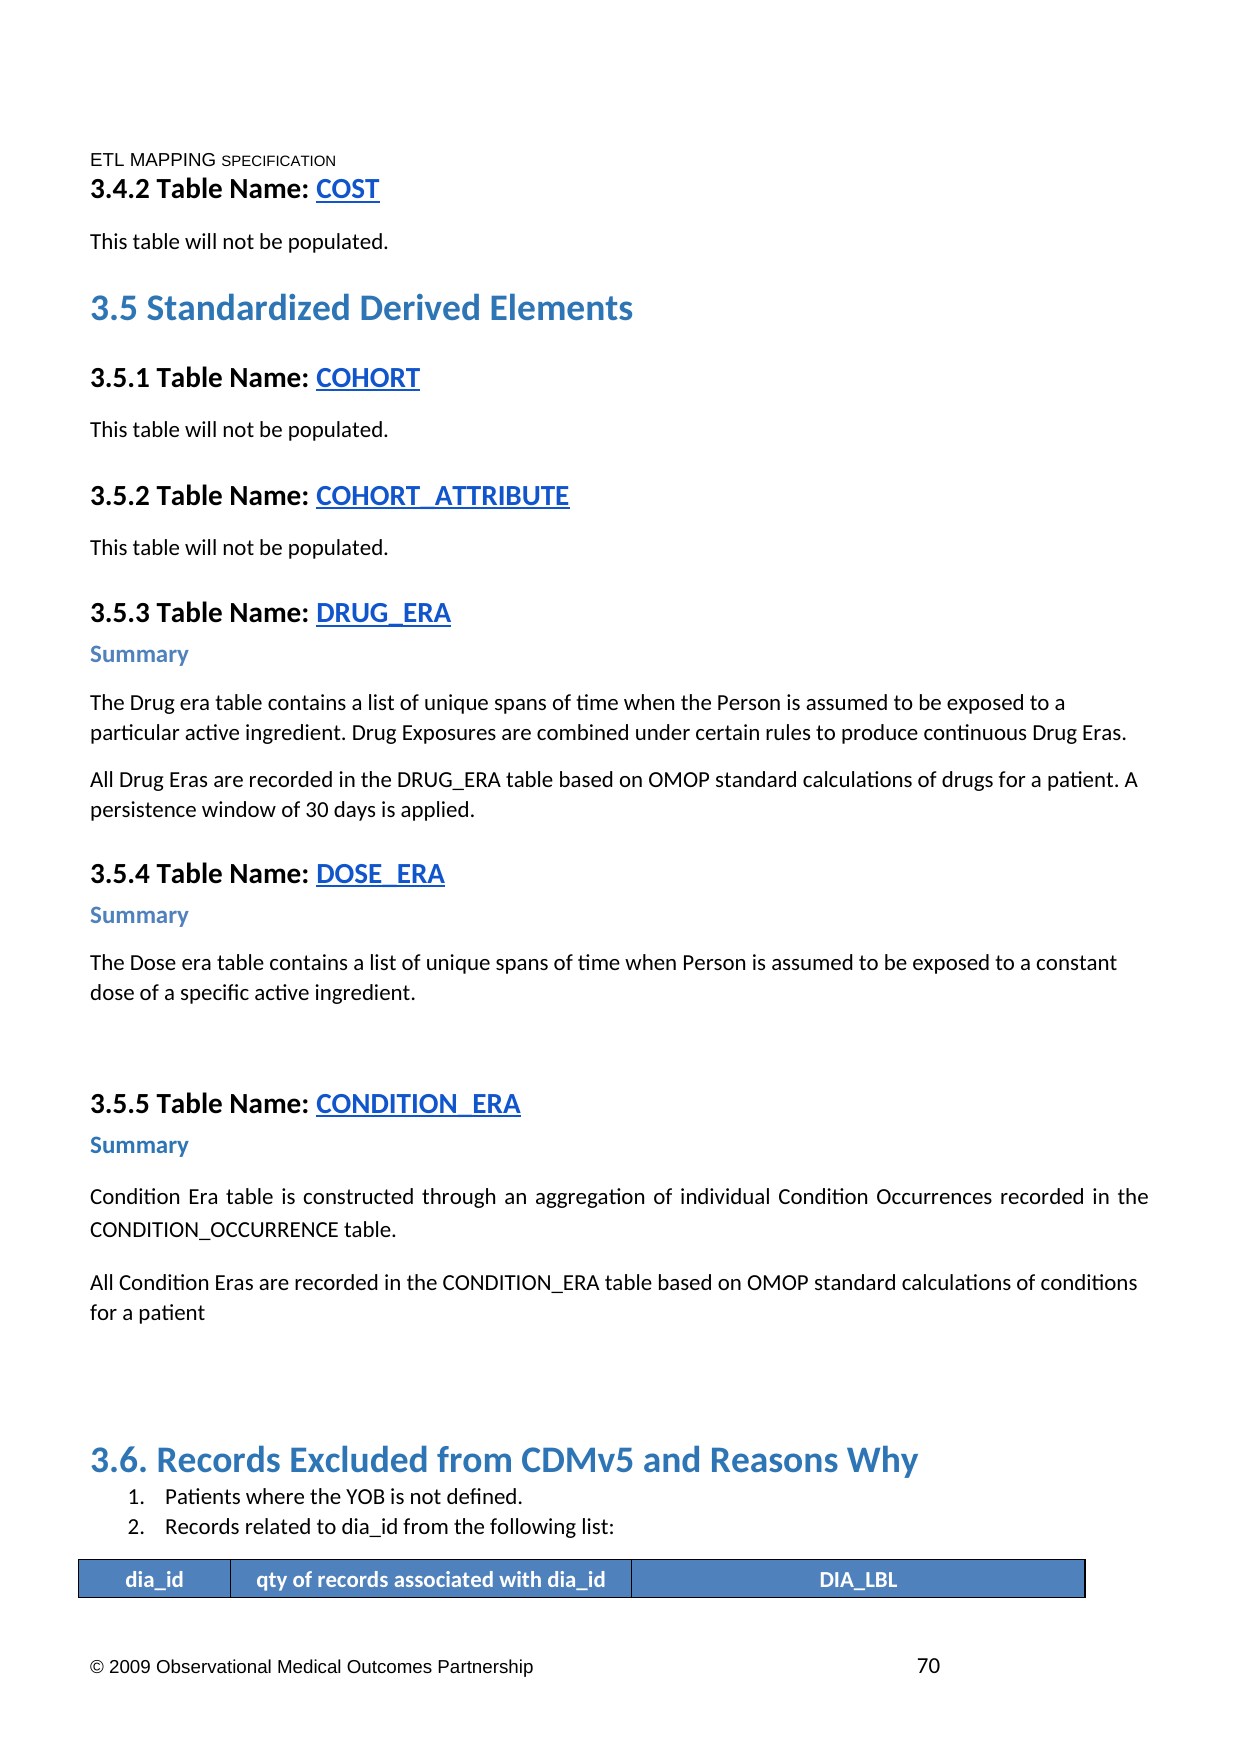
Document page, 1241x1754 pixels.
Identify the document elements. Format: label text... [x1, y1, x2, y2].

text This table will not be populated. [90, 227, 1150, 255]
list Records related to dia_id from the following list: [127, 1512, 1150, 1540]
subtitle 3.5.3 Table Name: DRUG_ERA [90, 594, 1150, 630]
subtitle 3.5.5 Table Name: CONDITION_ERA [90, 1085, 1150, 1120]
text The Drug era table contains a list of unique spans of time when the Person is assumed to be exposed to a particular active ingredient. Drug Exposures are combined under certain rules to produce continuous Drug Eras. [90, 688, 1150, 746]
text The Dose era table contains a list of unique spans of time when Person is assumed to be exposed to a constant dose of a specific active ingredient. [90, 948, 1150, 1007]
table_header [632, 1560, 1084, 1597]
text This table will not be populated. [90, 415, 1150, 443]
text All Condition Eras are recorded in the CONDITION_ERA table based on OMOP standard calculations of conditions for a patient [90, 1268, 1150, 1326]
subtitle 3.5 Standardized Derived Elements [90, 284, 1150, 330]
text This table will not be populated. [90, 533, 1150, 561]
subtitle 3.5.4 Table Name: DOSE_ERA [90, 855, 1150, 890]
subtitle 3.5.2 Table Name: COHORT_ATTRIBUTE [90, 477, 1150, 512]
subtitle 3.5.1 Table Name: COHORT [90, 359, 1150, 394]
text Summary [90, 1129, 1150, 1159]
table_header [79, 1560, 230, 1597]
text Summary [90, 638, 1150, 669]
subtitle 3.6. Records Excluded from CDMv5 and Reasons Why [90, 1436, 1150, 1482]
text All Drug Eras are recorded in the DRUG_ERA table based on OMOP standard calculations of drugs for a patient. A persistence window of 30 days is applied. [90, 765, 1150, 823]
text Condition Era table is constructed through an aggregation of individual Condition Occurrences recorded in the CONDITION_OCCURRENCE table. [90, 1182, 1150, 1243]
text Summary [90, 899, 1150, 929]
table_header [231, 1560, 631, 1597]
list Patients where the YOB is not defined. [127, 1482, 1150, 1510]
subtitle 3.4.2 Table Name: COST [90, 170, 1150, 206]
